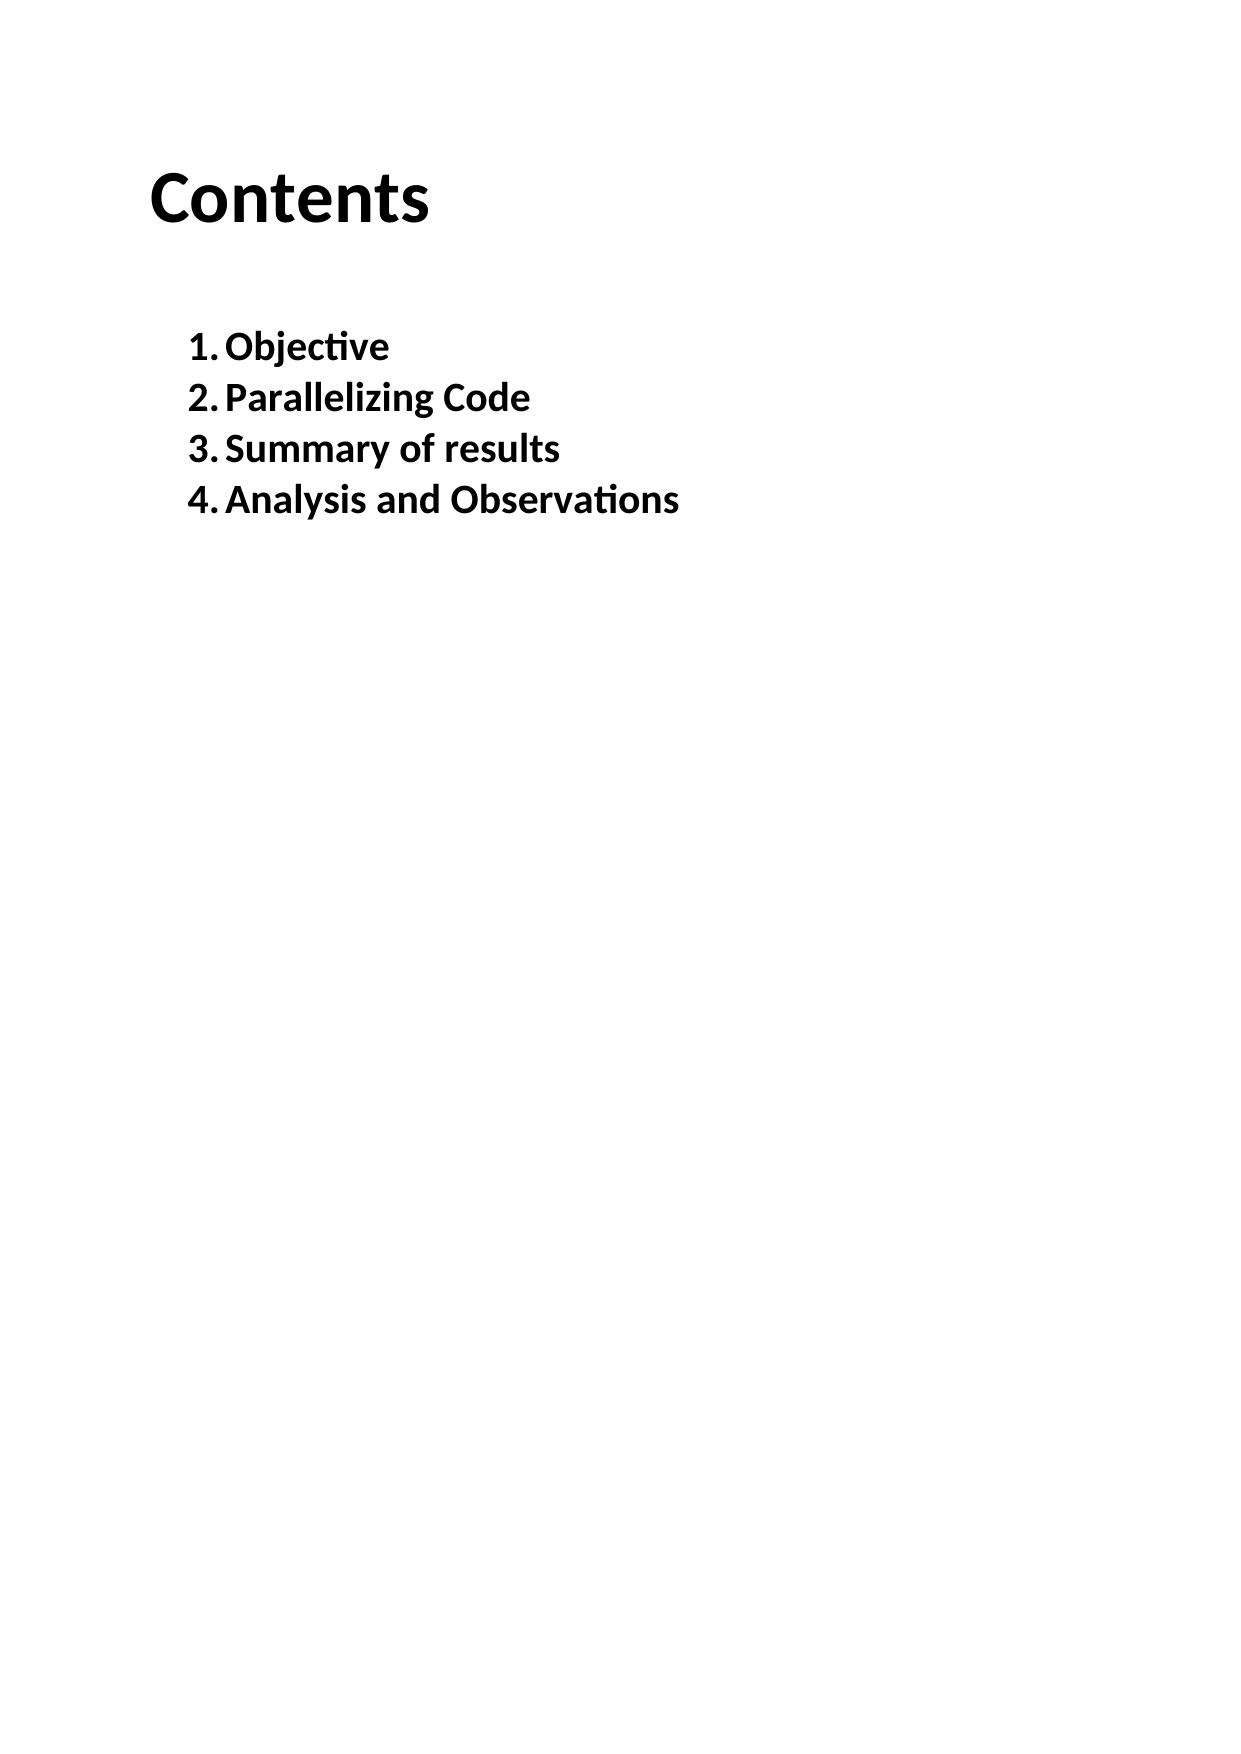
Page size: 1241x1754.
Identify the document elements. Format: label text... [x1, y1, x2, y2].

list Parallelizing Code [187, 371, 1090, 422]
list Analysis and Observations [187, 473, 1090, 524]
list Objective [187, 320, 1090, 371]
text Contents [150, 150, 1090, 242]
list Summary of results [187, 422, 1090, 473]
